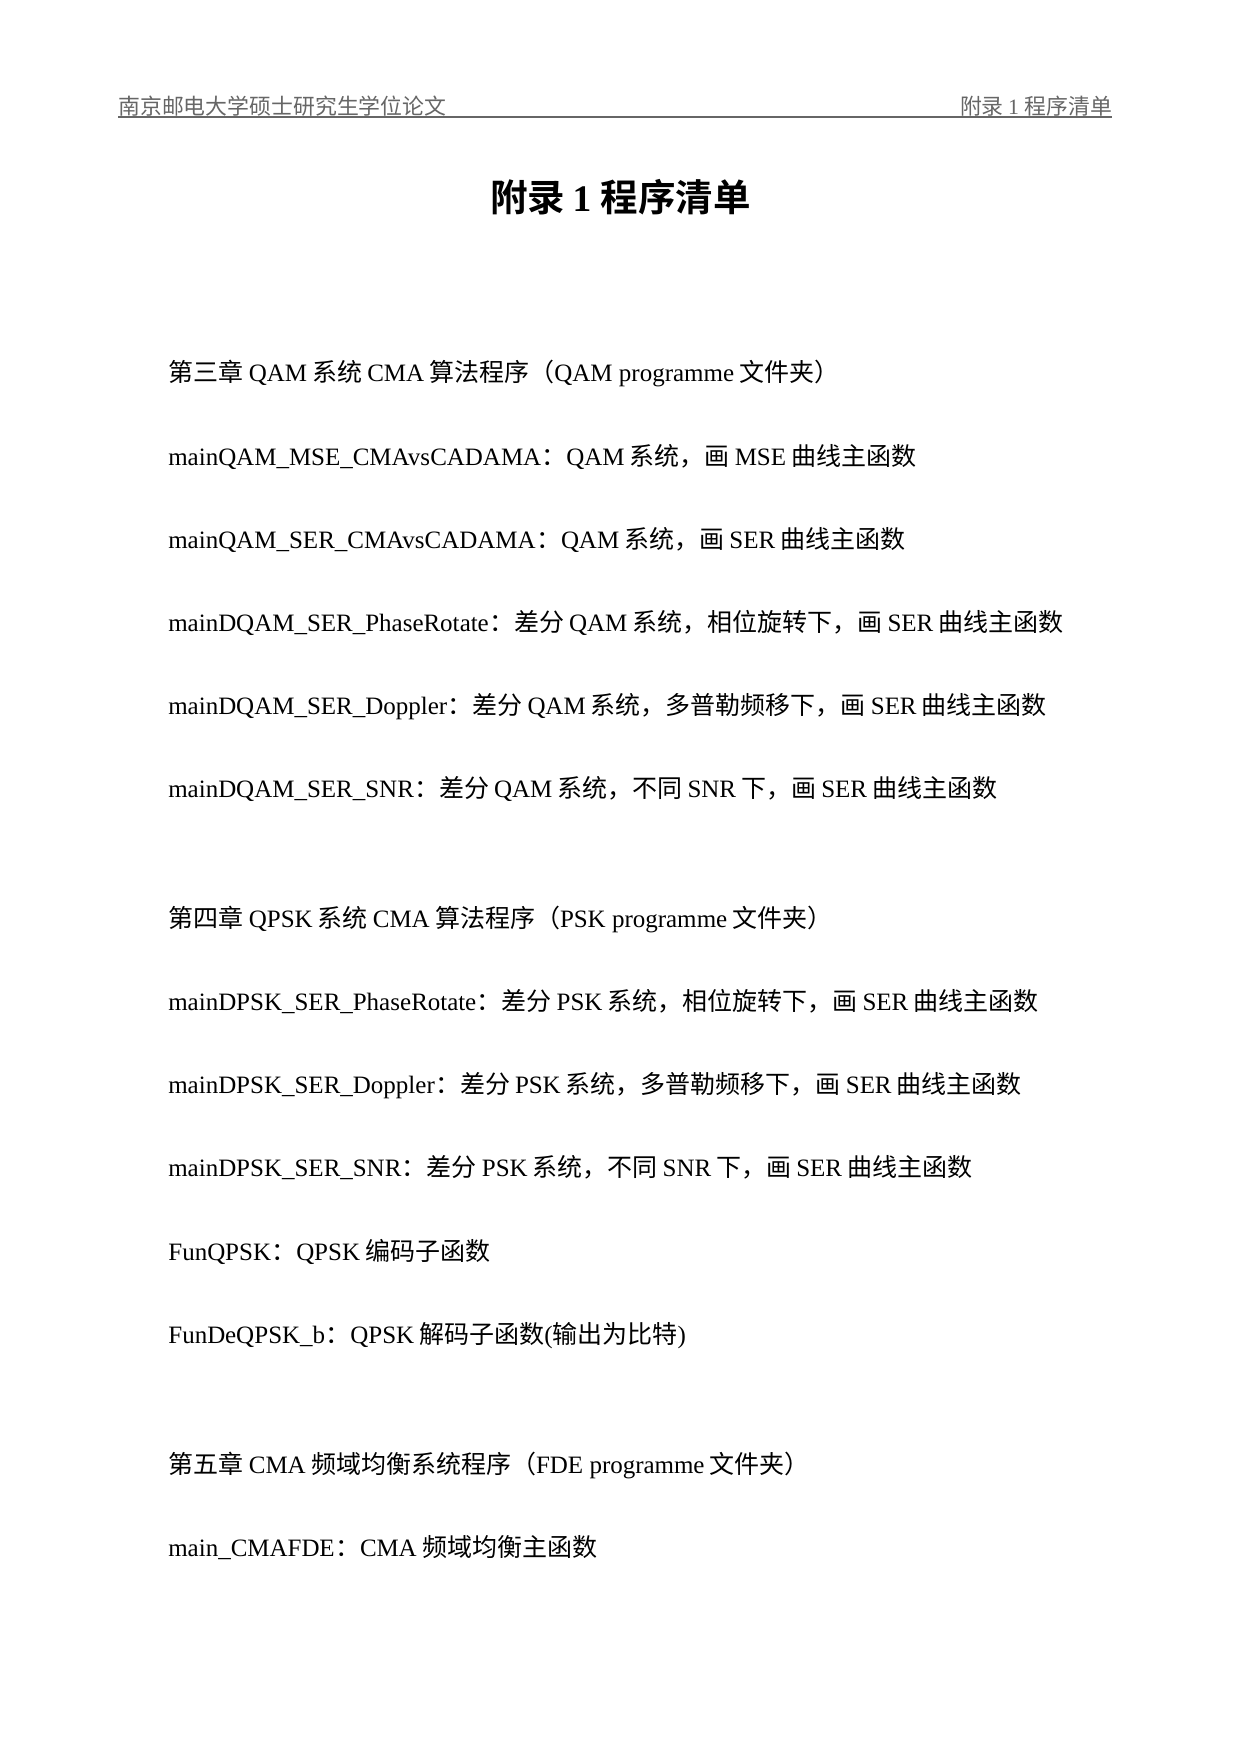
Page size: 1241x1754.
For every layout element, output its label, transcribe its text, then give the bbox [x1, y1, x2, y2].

text 第五章 CMA频域均衡系统程序（FDE programme文件夹） [118, 1430, 1122, 1495]
text FunQPSK：QPSK编码子函数 [118, 1217, 1122, 1282]
text main_CMAFDE：CMA频域均衡主函数 [118, 1513, 1122, 1578]
text mainDPSK_SER_PhaseRotate：差分PSK系统，相位旋转下，画SER曲线主函数 [118, 967, 1122, 1032]
text mainDQAM_SER_PhaseRotate：差分QAM系统，相位旋转下，画SER曲线主函数 [118, 588, 1122, 653]
text mainQAM_SER_CMAvsCADAMA：QAM系统，画SER曲线主函数 [118, 505, 1122, 570]
text 第三章 QAM系统CMA算法程序（QAM programme文件夹） [118, 338, 1122, 403]
text 第四章 QPSK系统CMA算法程序（PSK programme文件夹） [118, 884, 1122, 949]
text mainDQAM_SER_Doppler：差分QAM系统，多普勒频移下，画SER曲线主函数 [118, 671, 1122, 736]
text mainDPSK_SER_Doppler：差分PSK系统，多普勒频移下，画SER曲线主函数 [118, 1050, 1122, 1115]
text mainDQAM_SER_SNR：差分QAM系统，不同SNR下，画SER曲线主函数 [118, 754, 1122, 819]
text FunDeQPSK_b：QPSK解码子函数(输出为比特) [118, 1300, 1122, 1365]
text mainQAM_MSE_CMAvsCADAMA：QAM系统，画MSE曲线主函数 [118, 422, 1122, 487]
subtitle 附录1 程序清单 [118, 163, 1122, 228]
text mainDPSK_SER_SNR：差分PSK系统，不同SNR下，画SER曲线主函数 [118, 1133, 1122, 1198]
